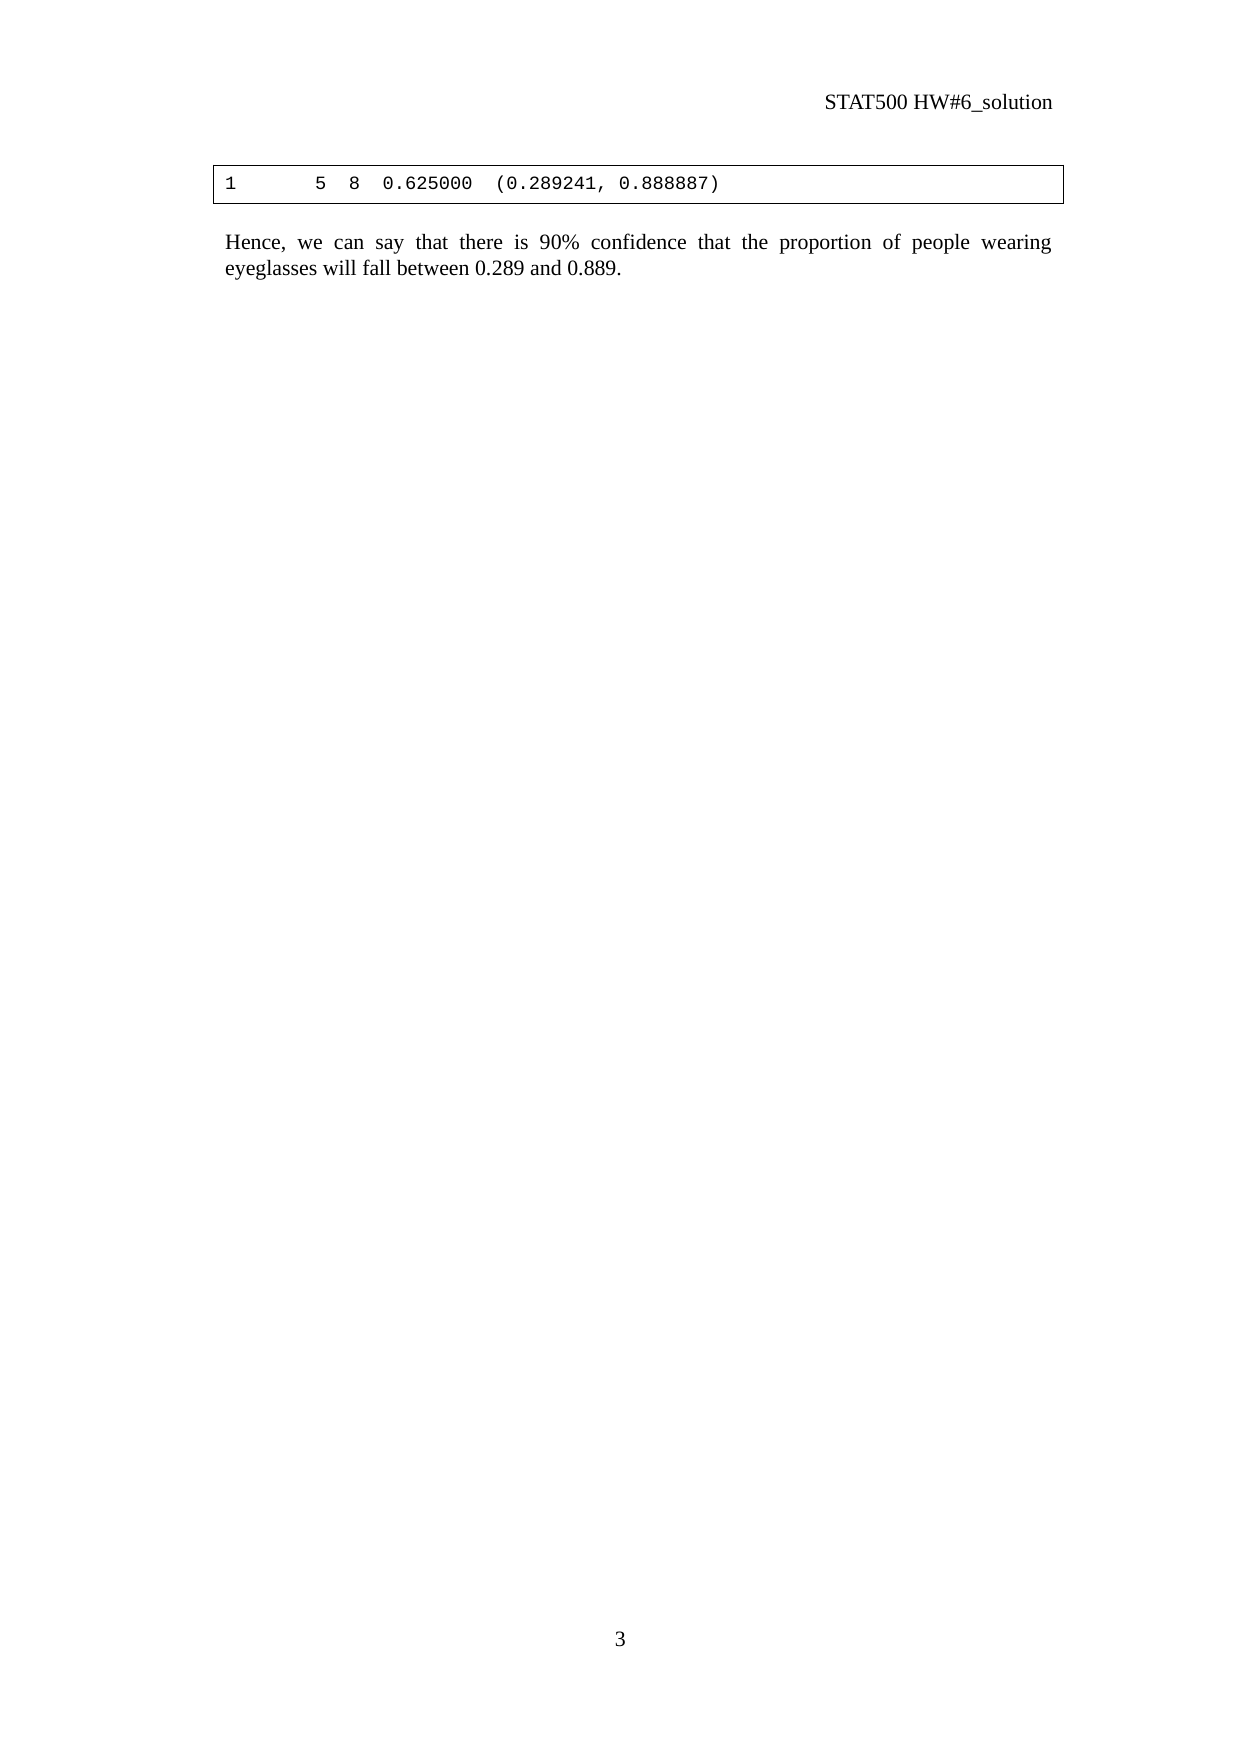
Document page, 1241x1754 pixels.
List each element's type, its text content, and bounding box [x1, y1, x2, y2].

text Hence, we can say that there is 90% confidence that the proportion of people wearing eyeglasses will fall between 0.289 and 0.889. [225, 229, 1053, 280]
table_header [214, 166, 1063, 203]
